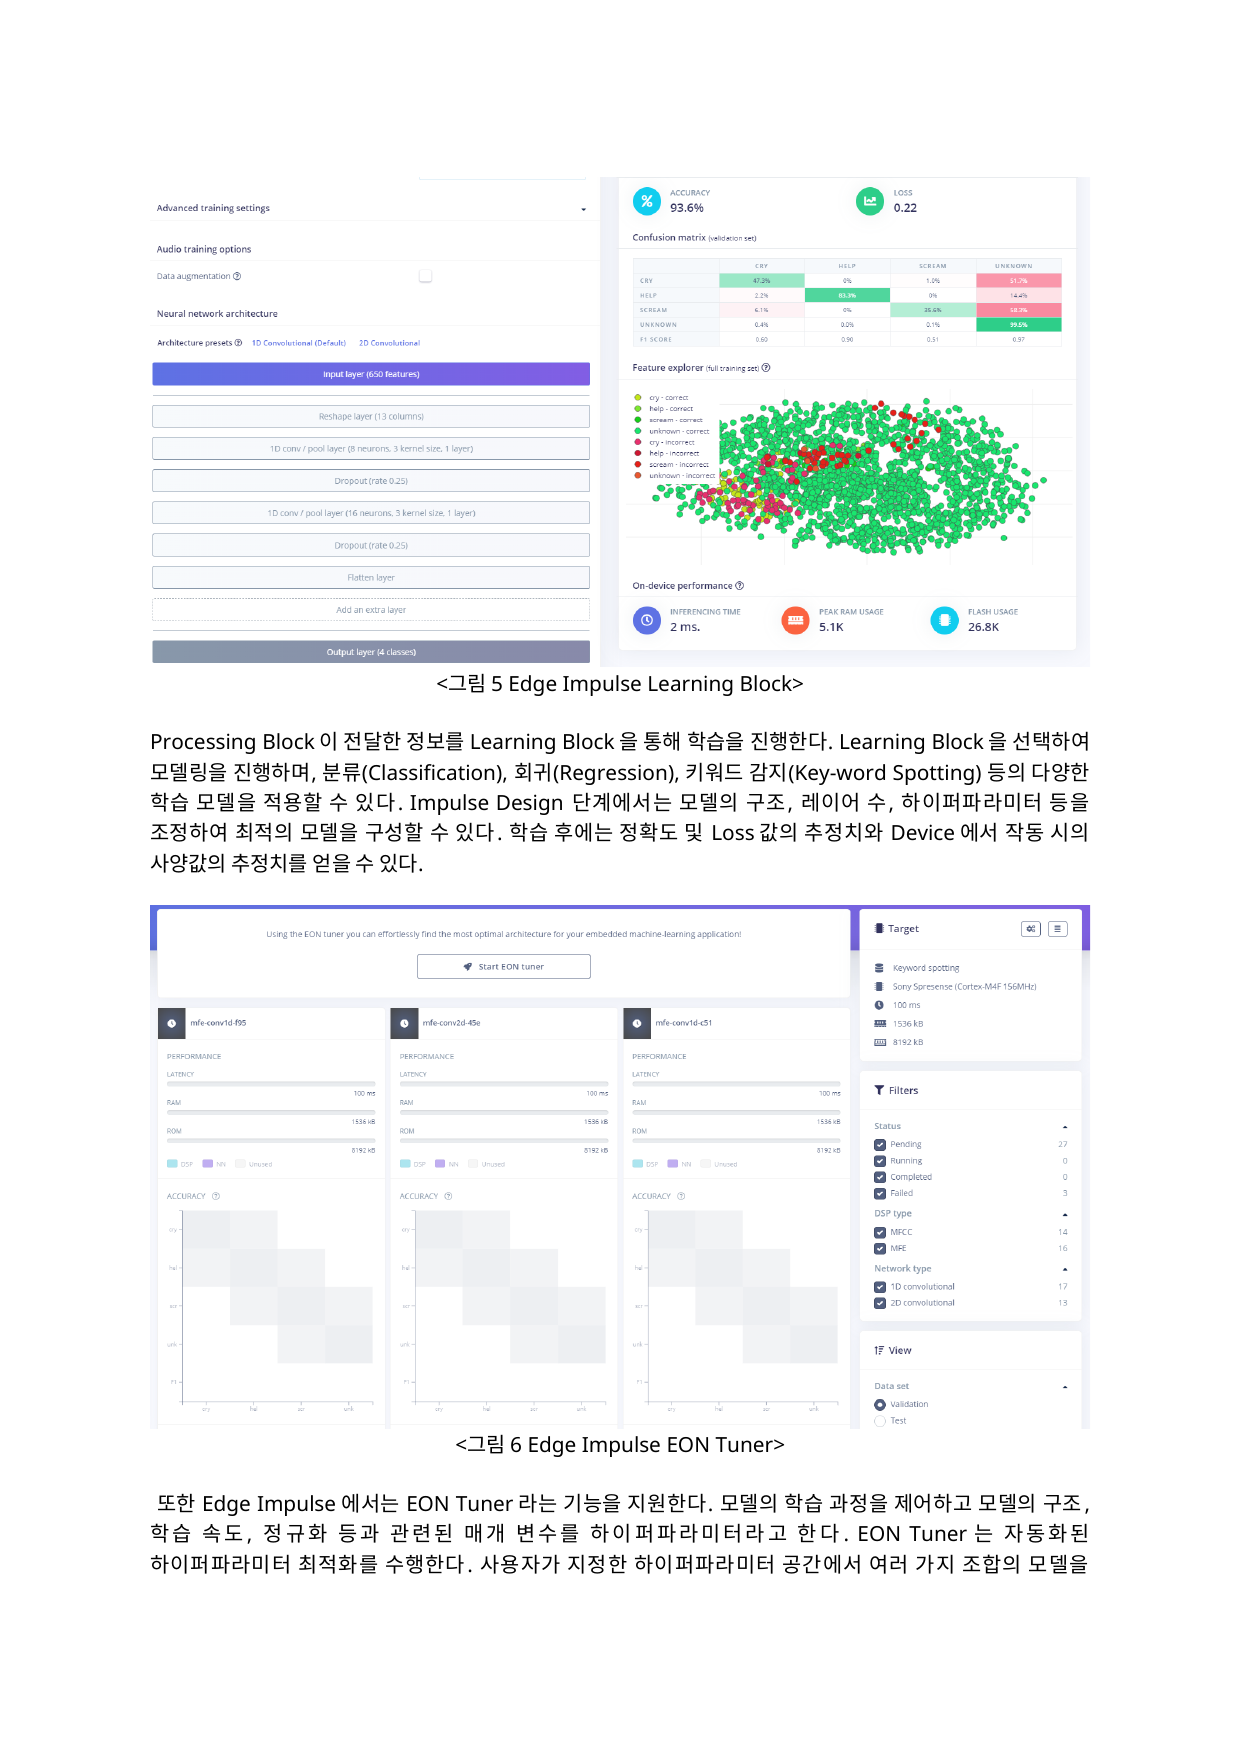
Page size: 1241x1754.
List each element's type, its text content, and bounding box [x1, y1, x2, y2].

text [150, 1487, 1090, 1578]
picture [150, 905, 1091, 1429]
picture [150, 177, 1091, 667]
text <그림 5 Edge Impulse Learning Block> [150, 667, 1090, 697]
text Processing Block이 전달한 정보를 Learning Block을 통해 학습을 진행한다. Learning Block을 선택하여 모델링을 진행하며, 분류(Classification), 회귀(Regression), 키워드 감지(Key-word Spotting) 등의 다양한 학습 모델을 적용할 수 있다. Impulse Design 단계에서는 모델의 구조, 레이어 수, 하이퍼파라미터 등을 조정하여 최적의 모델을 구성할 수 있다. 학습 후에는 정확도 및 Loss값의 추정치와 Device에서 작동 시의 사양값의 추정치를 얻을 수 있다. [150, 726, 1090, 877]
text <그림 6 Edge Impulse EON Tuner> [150, 1429, 1090, 1459]
